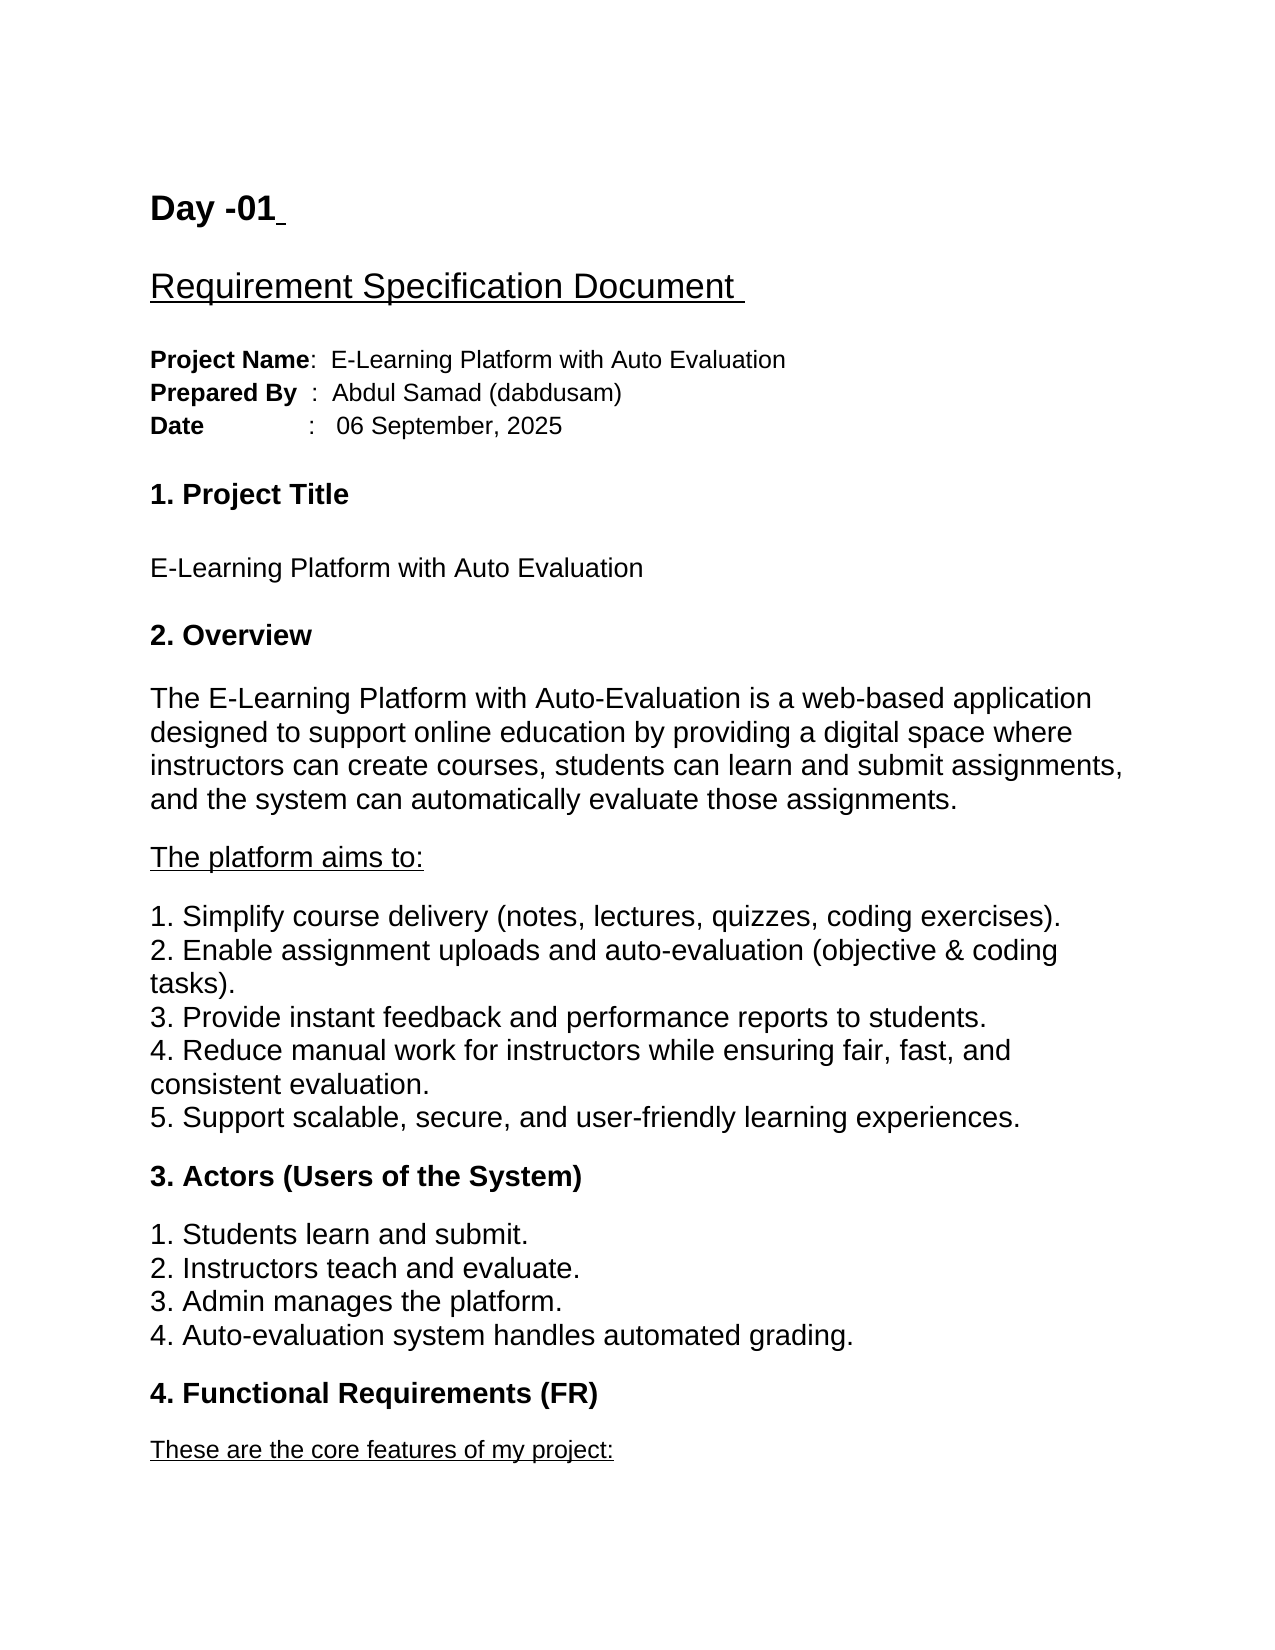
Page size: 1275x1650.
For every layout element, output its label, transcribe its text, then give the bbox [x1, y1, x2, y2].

text E-Learning Platform with Auto Evaluation [150, 552, 1125, 583]
text 3. Actors (Users of the System) [150, 1159, 1125, 1192]
text These are the core features of my project: [150, 1435, 1125, 1464]
text 1. Simplify course delivery (notes, lectures, quizzes, coding exercises). 2. Enable assignment uploads and auto-evaluation (objective & coding tasks). 3. Provide instant feedback and performance reports to students. 4. Reduce manual work for instructors while ensuring fair, fast, and consistent evaluation. 5. Support scalable, secure, and user-friendly learning experiences. [150, 899, 1125, 1134]
text Date : 06 September, 2025 [150, 411, 1125, 440]
text 4. Functional Requirements (FR) [150, 1376, 1125, 1410]
text The platform aims to: [150, 840, 1125, 874]
subtitle Day -01 [150, 187, 1125, 228]
text 1. Students learn and submit. 2. Instructors teach and evaluate. 3. Admin manages the platform. 4. Auto-evaluation system handles automated grading. [150, 1217, 1125, 1351]
text 2. Overview [150, 618, 1125, 651]
text Project Name: E-Learning Platform with Auto Evaluation [150, 345, 1125, 374]
subtitle Requirement Specification Document [150, 266, 1125, 306]
text 1. Project Title [150, 477, 1125, 511]
text Prepared By : Abdul Samad (dabdusam) [150, 378, 1125, 407]
text The E-Learning Platform with Auto-Evaluation is a web-based application designed to support online education by providing a digital space where instructors can create courses, students can learn and submit assignments, and the system can automatically evaluate those assignments. [150, 681, 1125, 815]
